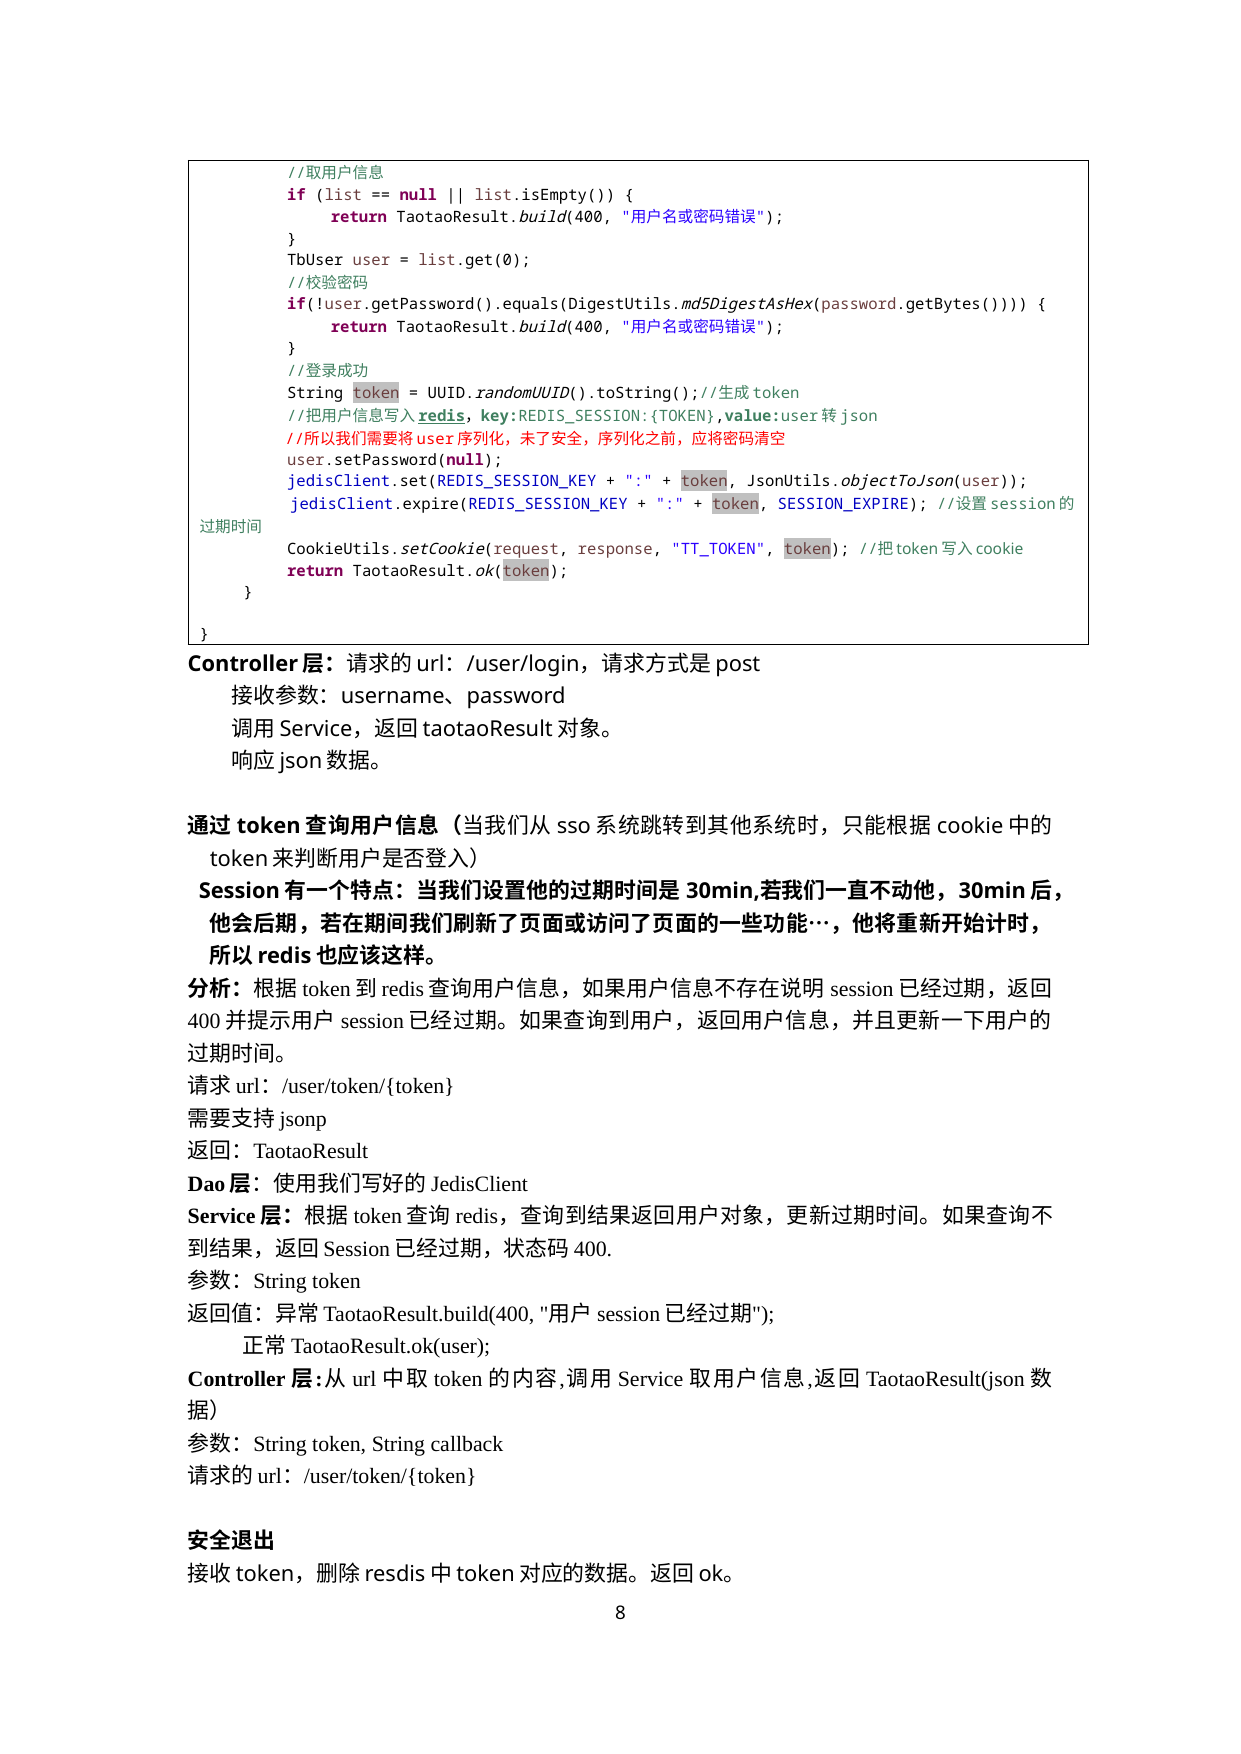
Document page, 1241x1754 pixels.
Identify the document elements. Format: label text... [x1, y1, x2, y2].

text Controller层：请求的url：/user/login，请求方式是post [187, 645, 1053, 678]
text Service层：根据token查询redis，查询到结果返回用户对象，更新过期时间。如果查询不到结果，返回Session已经过期，状态码400. [187, 1198, 1053, 1263]
text 通过token查询用户信息（当我们从sso系统跳转到其他系统时，只能根据cookie中的token来判断用户是否登入） [187, 808, 1053, 873]
text 返回值：异常TaotaoResult.build(400, "用户session已经过期"); [187, 1295, 1053, 1328]
text 接收token，删除resdis中token对应的数据。返回ok。 [187, 1555, 1053, 1588]
text 接收参数：username、password [187, 678, 1053, 710]
text 正常 TaotaoResult.ok(user); [187, 1328, 1053, 1360]
text 响应json数据。 [187, 743, 1053, 775]
text Controller层:从url中取token的内容,调用Service取用户信息,返回TaotaoResult(json数据） [187, 1360, 1053, 1425]
text 安全退出 [187, 1523, 1053, 1555]
text Dao层：使用我们写好的JedisClient [187, 1165, 1053, 1198]
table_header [189, 161, 1088, 644]
text 请求的url：/user/token/{token} [187, 1458, 1053, 1490]
text 参数：String token [187, 1263, 1053, 1295]
text 调用Service，返回taotaoResult对象。 [187, 710, 1053, 743]
text 分析：根据token到redis查询用户信息，如果用户信息不存在说明session已经过期，返回400并提示用户session已经过期。如果查询到用户，返回用户信息，并且更新一下用户的过期时间。 [187, 970, 1053, 1068]
text 需要支持jsonp [187, 1100, 1053, 1133]
text Session有一个特点：当我们设置他的过期时间是30min,若我们一直不动他，30min后，他会后期，若在期间我们刷新了页面或访问了页面的一些功能…，他将重新开始计时，所以redis也应该这样。 [198, 873, 1053, 970]
text 参数：String token, String callback [187, 1425, 1053, 1458]
text 返回：TaotaoResult [187, 1133, 1053, 1165]
text 请求url：/user/token/{token} [187, 1068, 1053, 1100]
